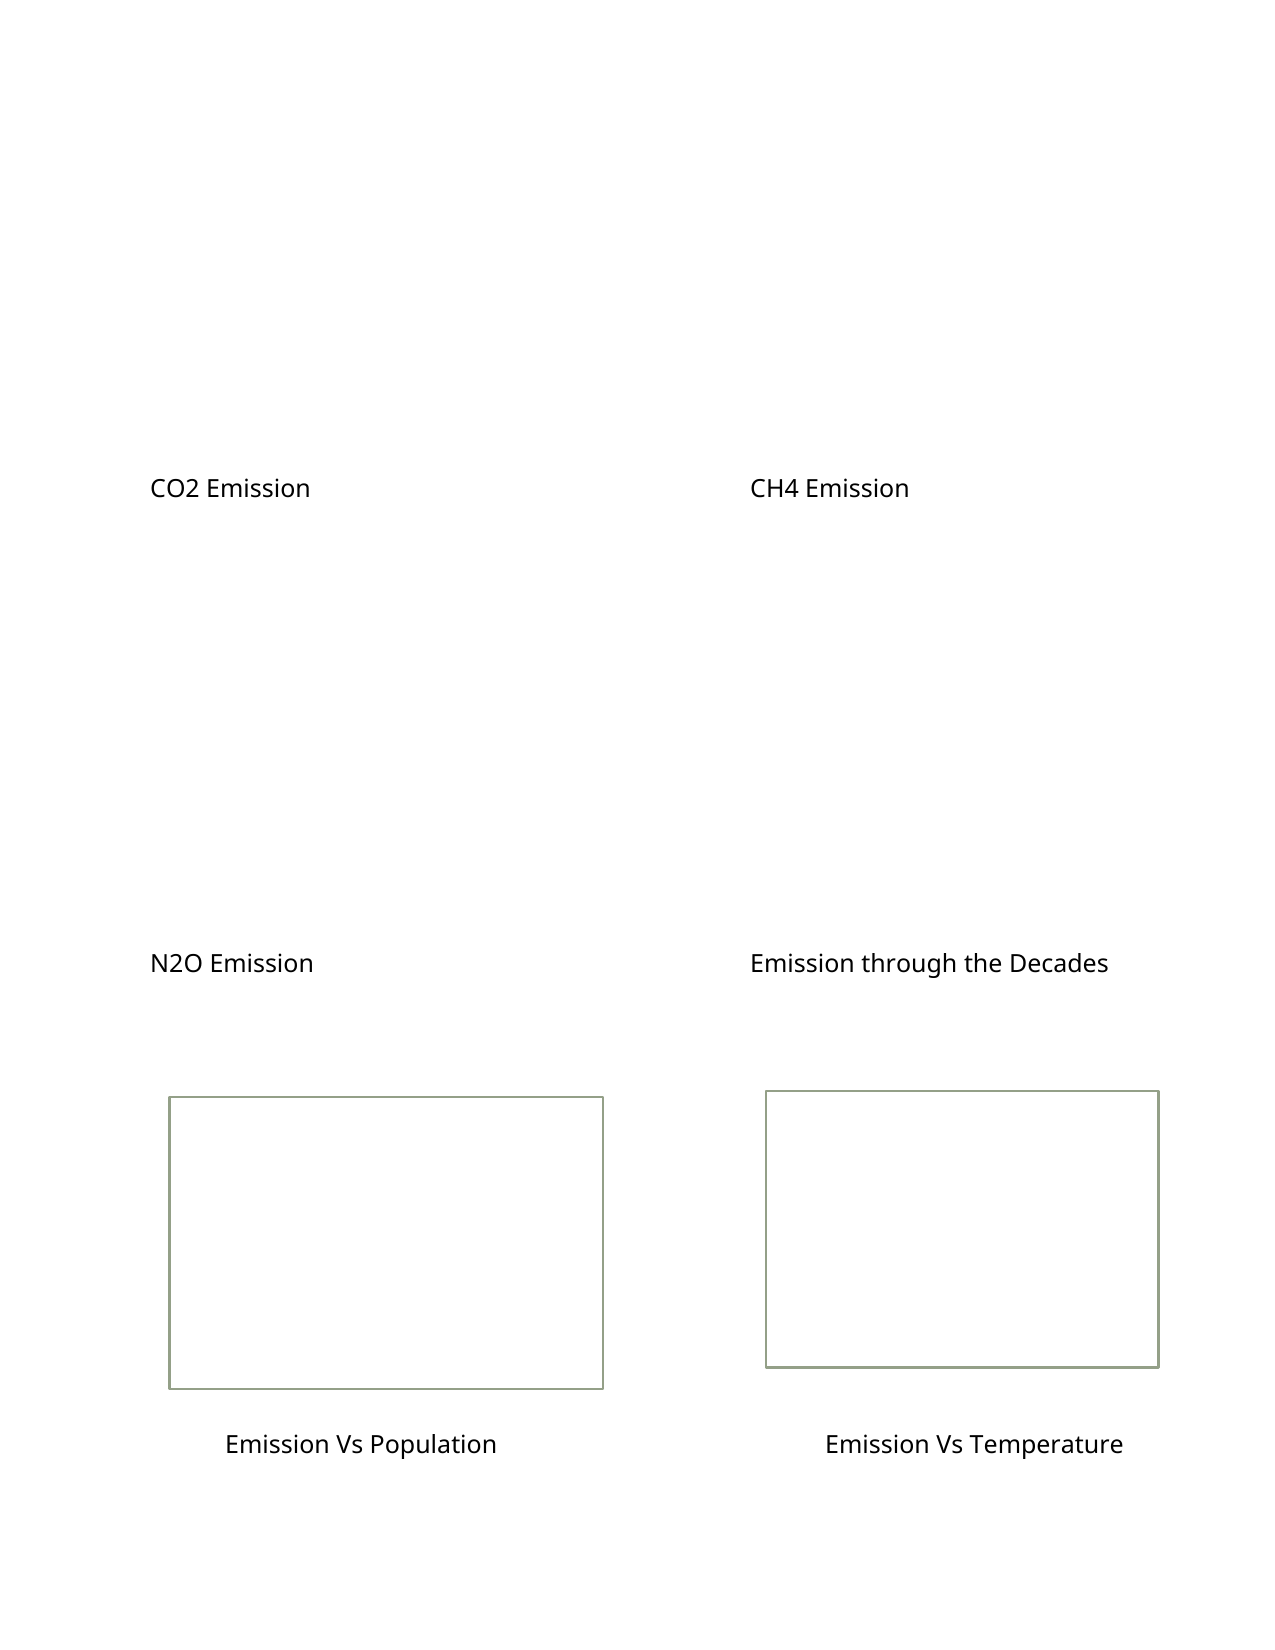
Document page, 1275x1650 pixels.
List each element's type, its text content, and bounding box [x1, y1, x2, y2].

text Emission Vs Population Emission Vs Temperature [150, 1426, 1125, 1461]
text CO2 Emission CH4 Emission [150, 471, 1125, 505]
text N2O Emission Emission through the Decades [150, 946, 1125, 979]
